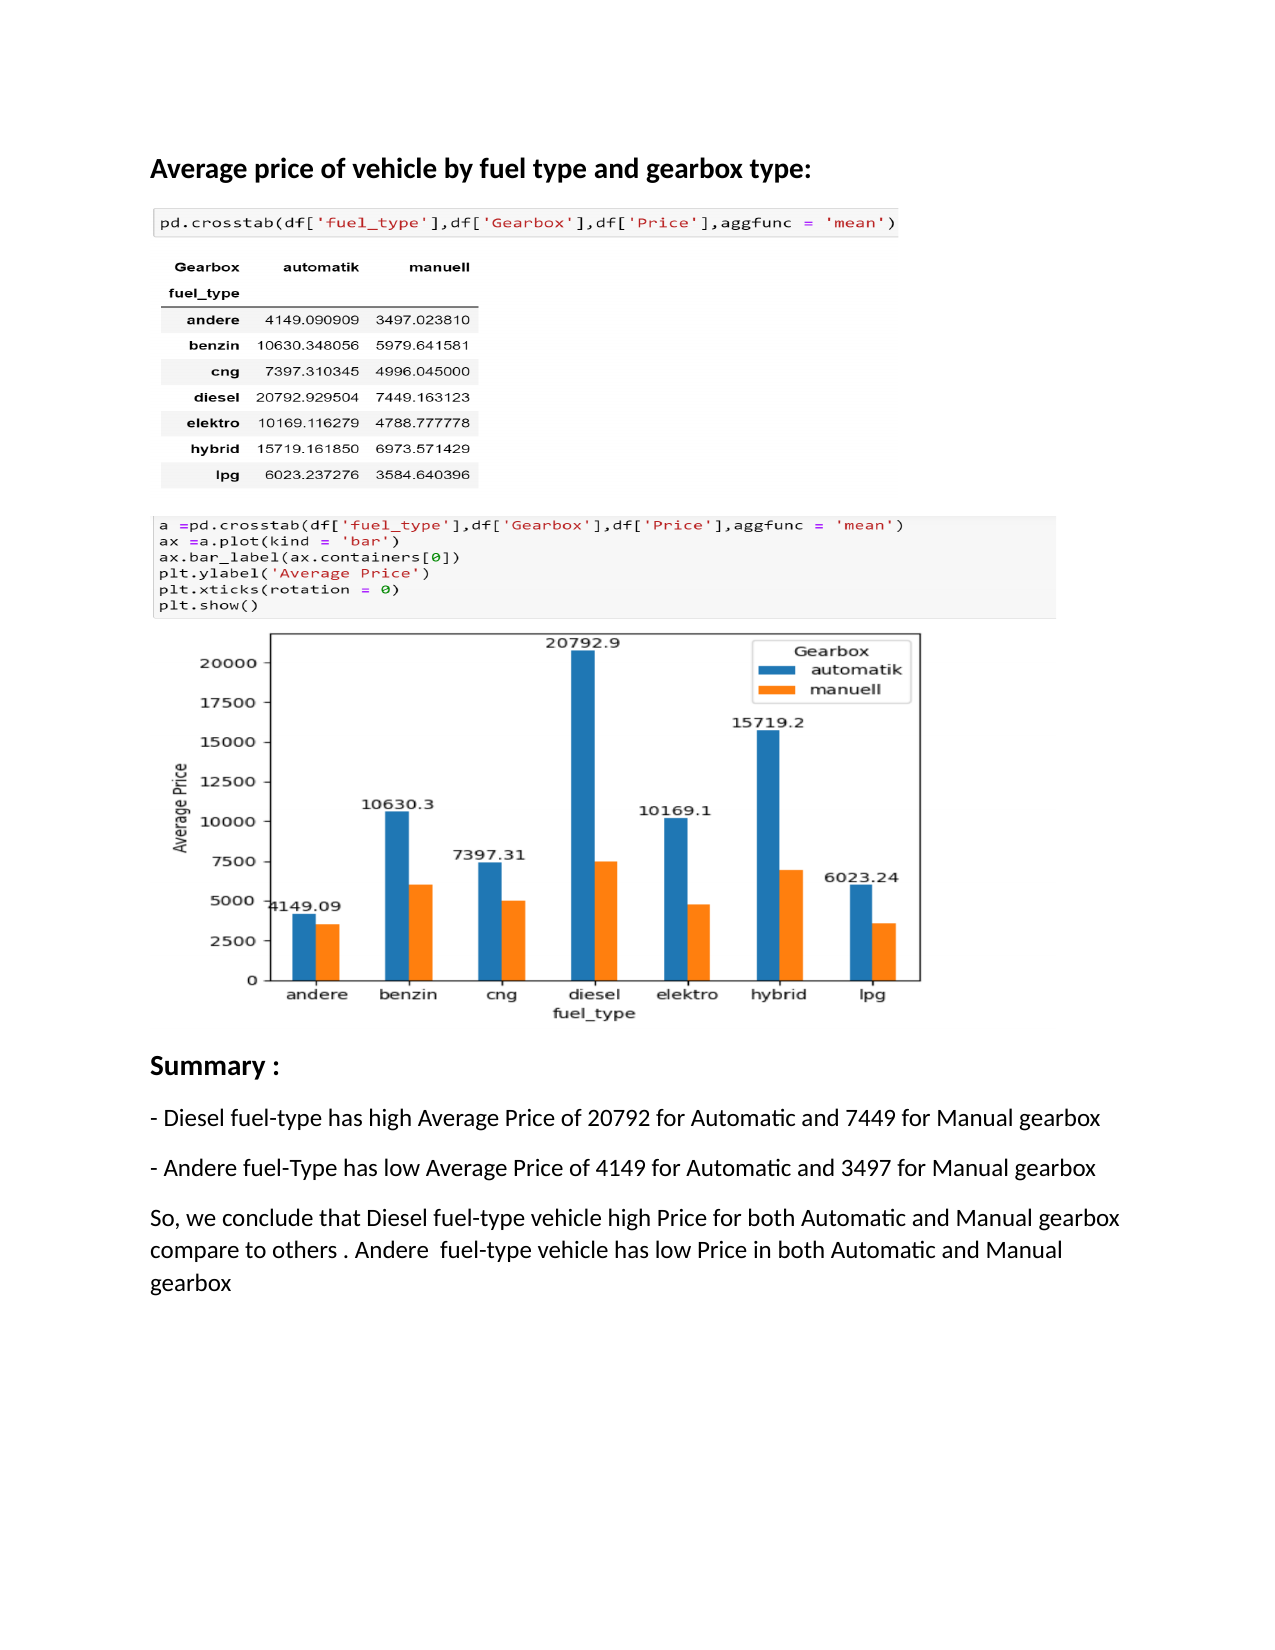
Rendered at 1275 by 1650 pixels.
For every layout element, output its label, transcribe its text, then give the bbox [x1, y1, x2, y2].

text Average price of vehicle by fuel type and gearbox type: [150, 150, 1125, 186]
text - Andere fuel-Type has low Average Price of 4149 for Automatic and 3497 for Manual gearbox [150, 1152, 1125, 1183]
text - Diesel fuel-type has high Average Price of 20792 for Automatic and 7449 for Manual gearbox [150, 1102, 1125, 1133]
text So, we conclude that Diesel fuel-type vehicle high Price for both Automatic and Manual gearbox compare to others . Andere fuel-type vehicle has low Price in both Automatic and Manual gearbox [150, 1202, 1125, 1298]
text Summary : [150, 1047, 1125, 1083]
